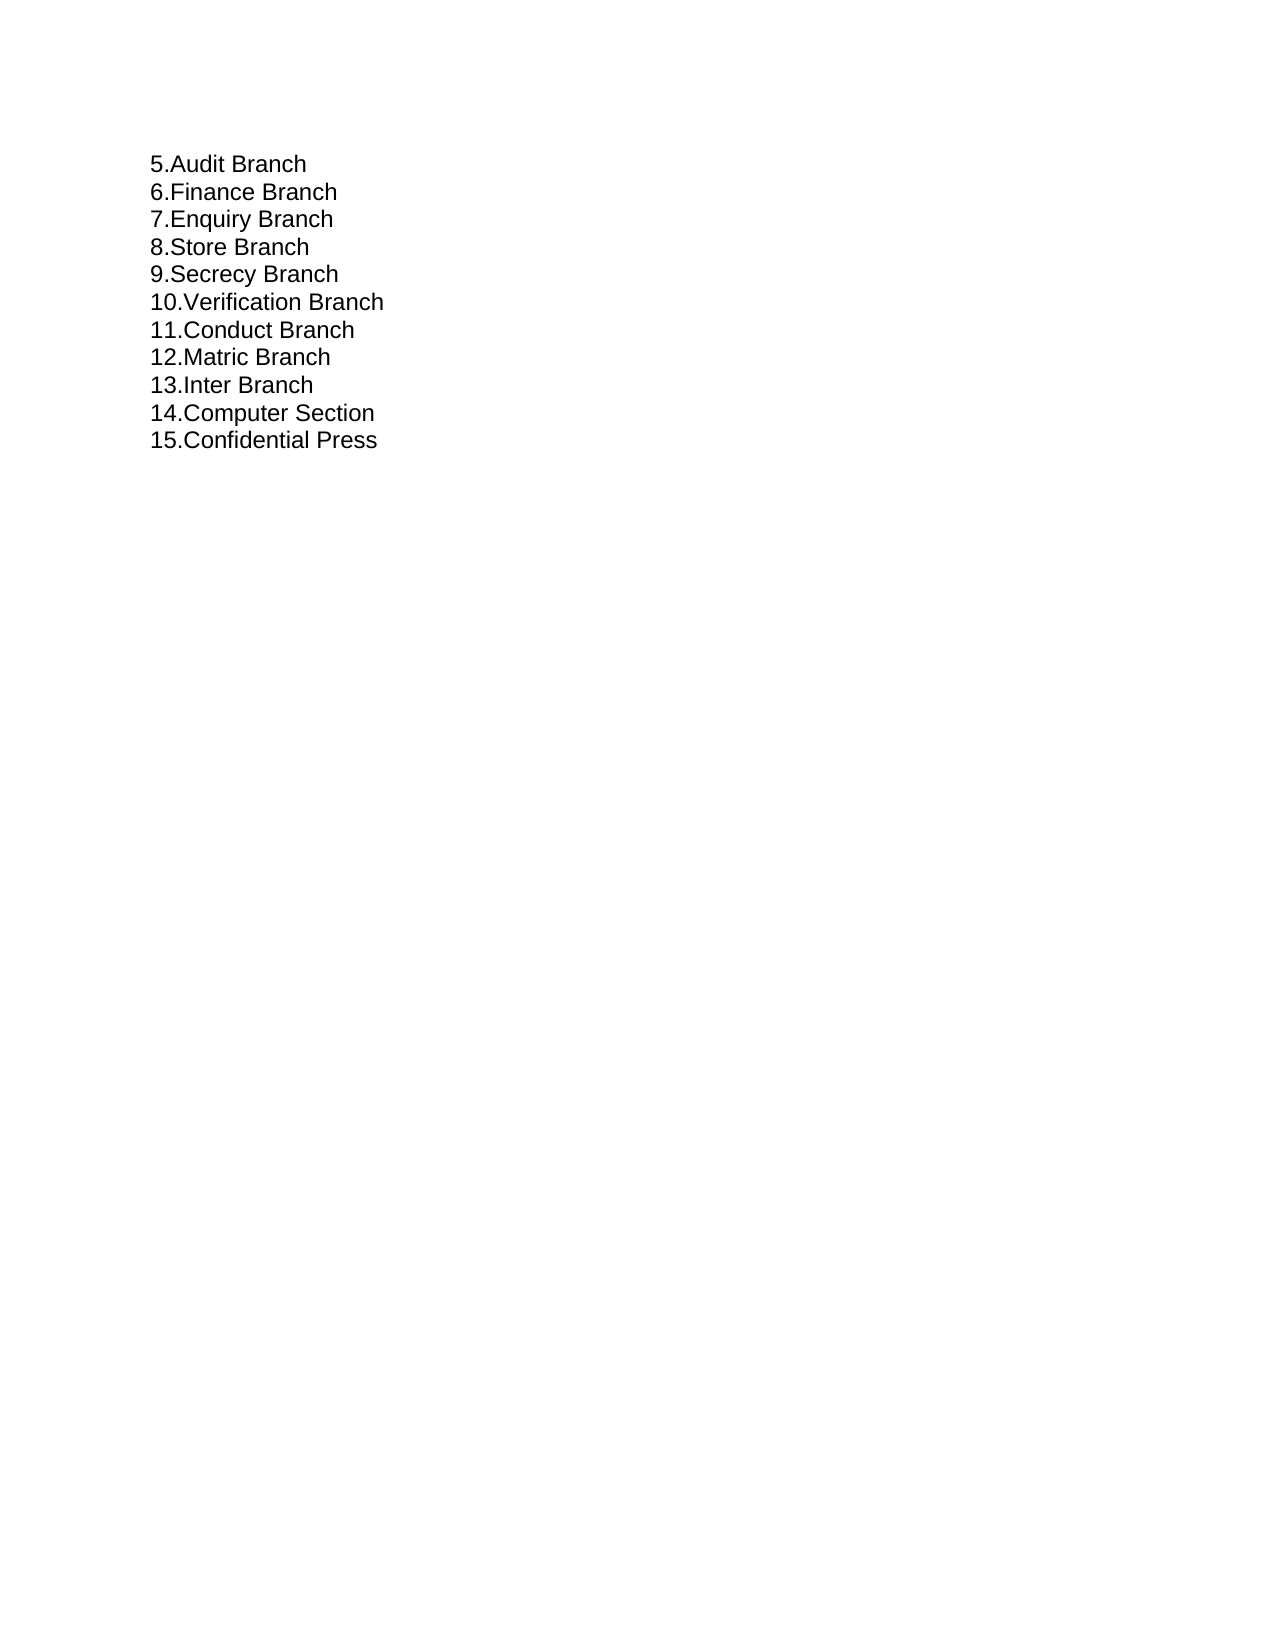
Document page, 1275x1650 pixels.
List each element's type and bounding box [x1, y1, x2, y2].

text [150, 150, 1125, 454]
